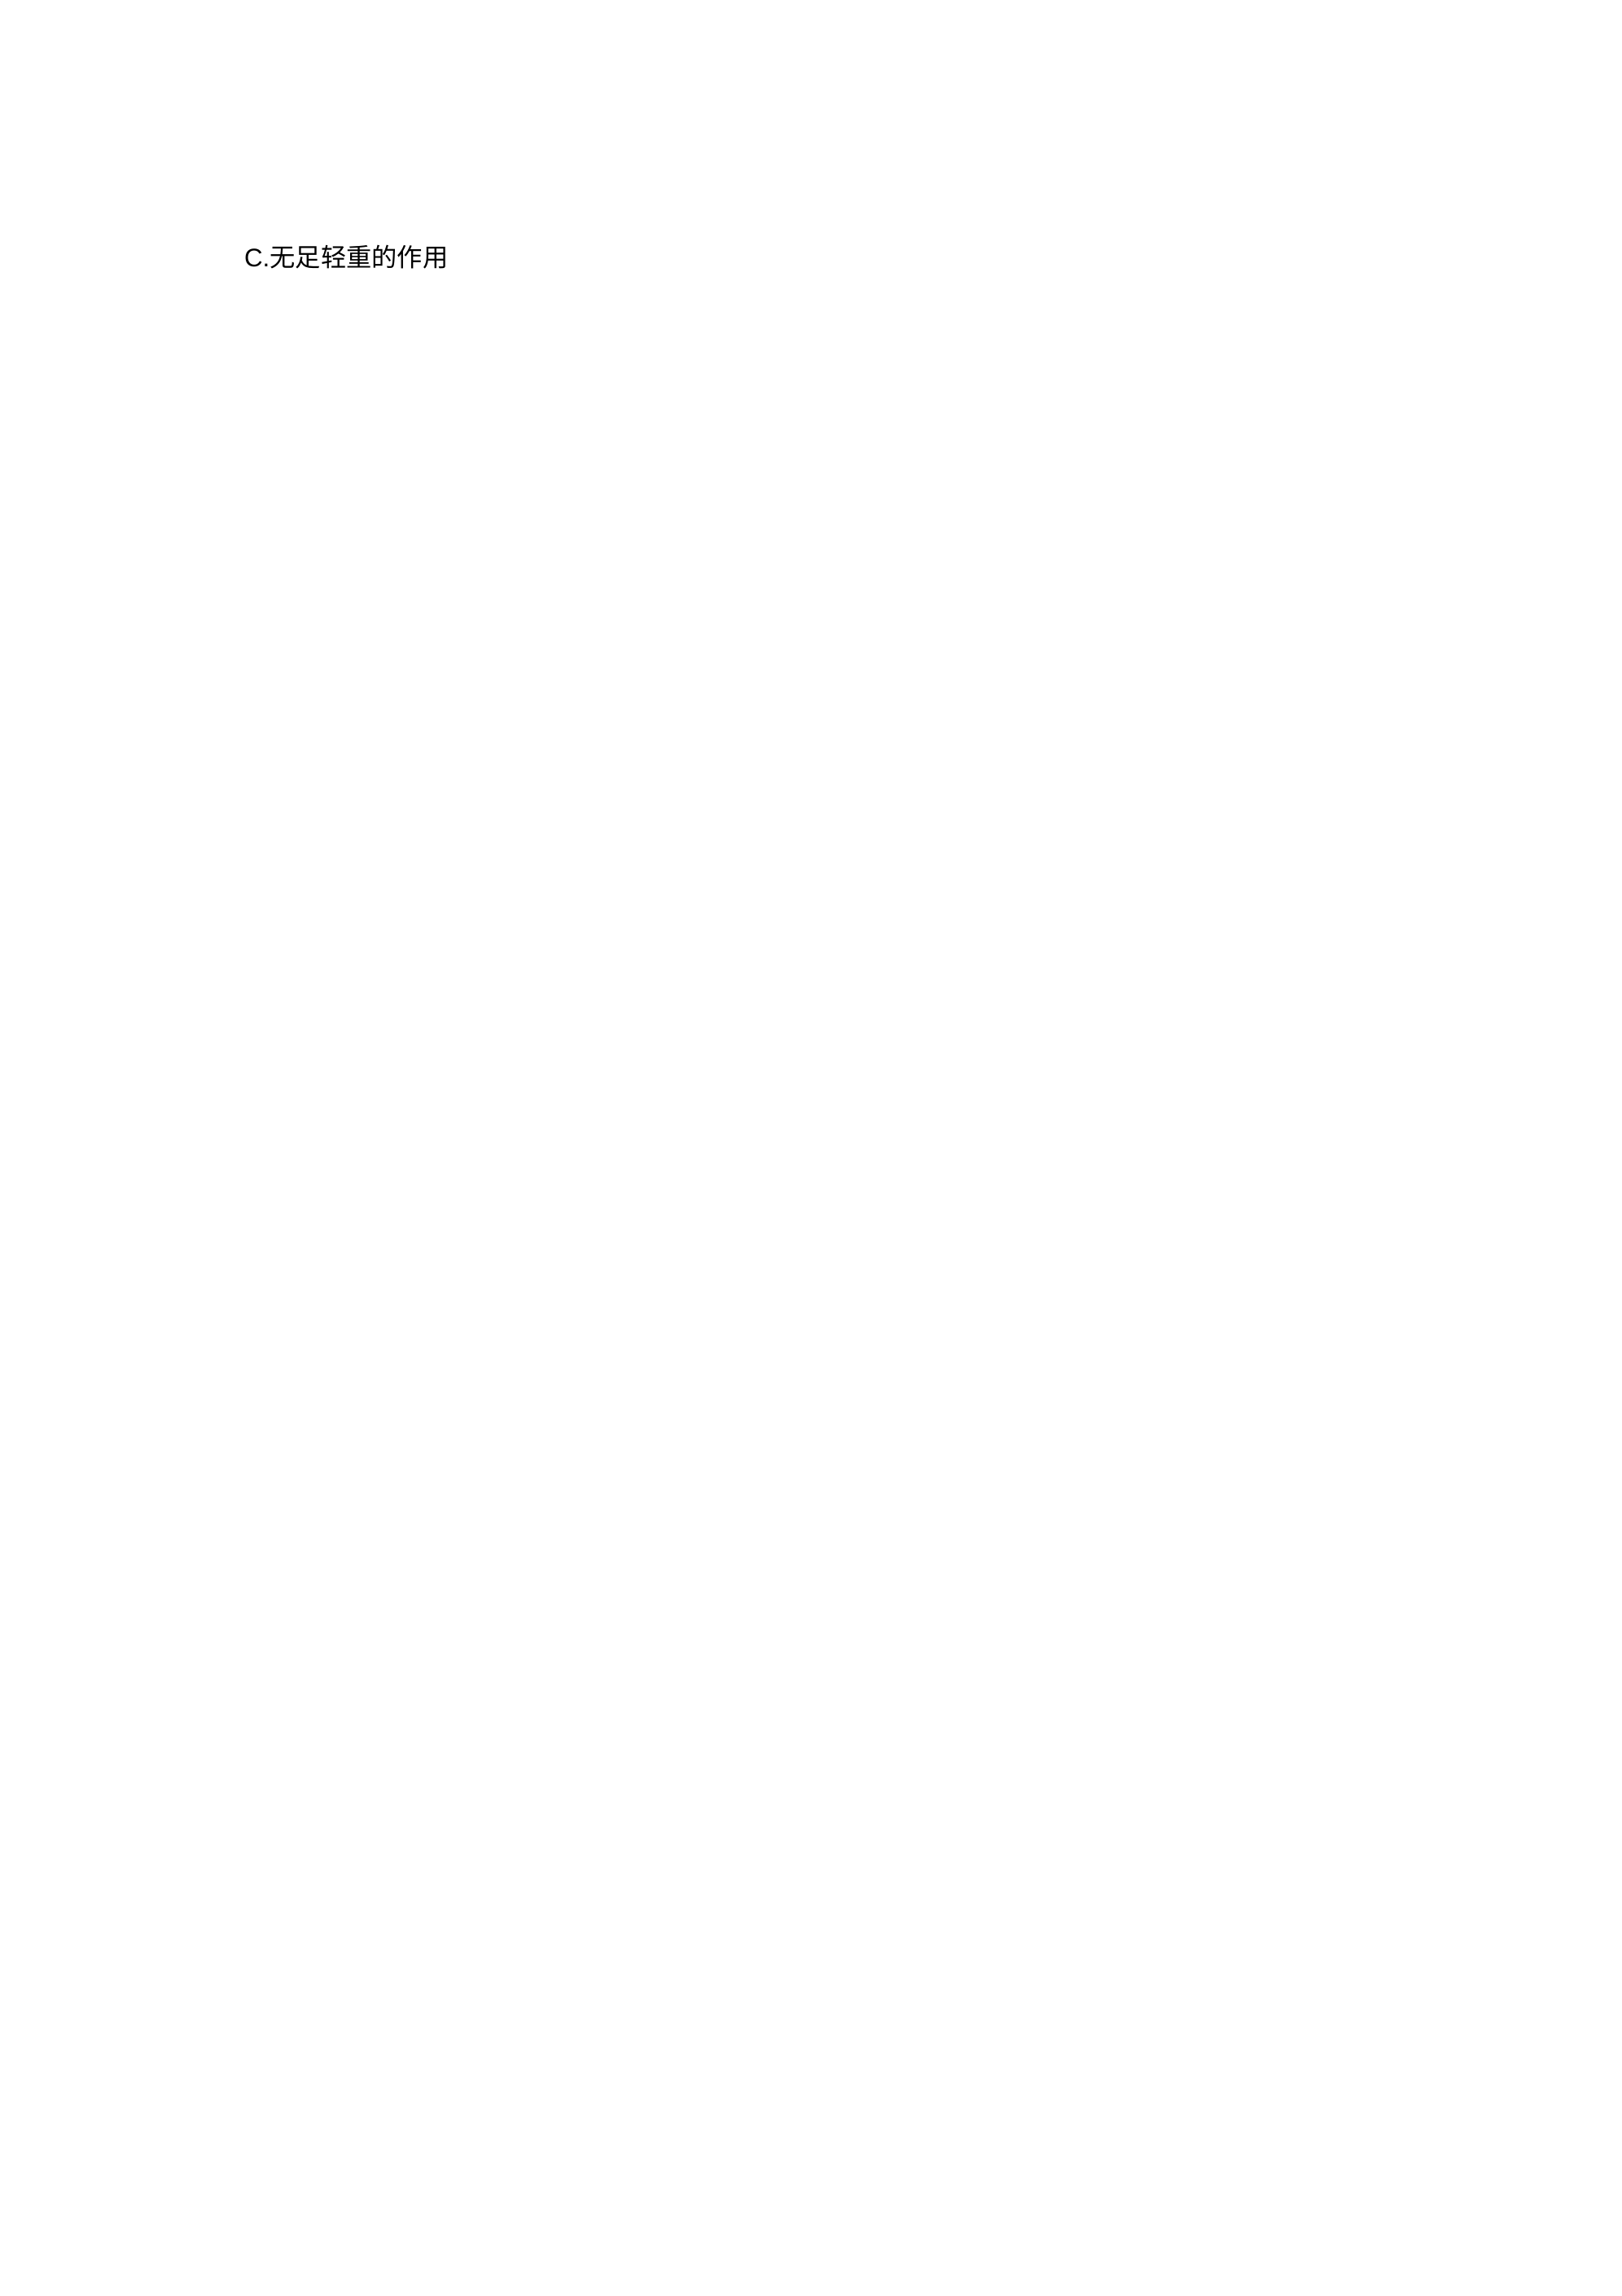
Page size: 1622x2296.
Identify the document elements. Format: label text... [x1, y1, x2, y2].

list 无足轻重的作用 [244, 237, 1387, 274]
